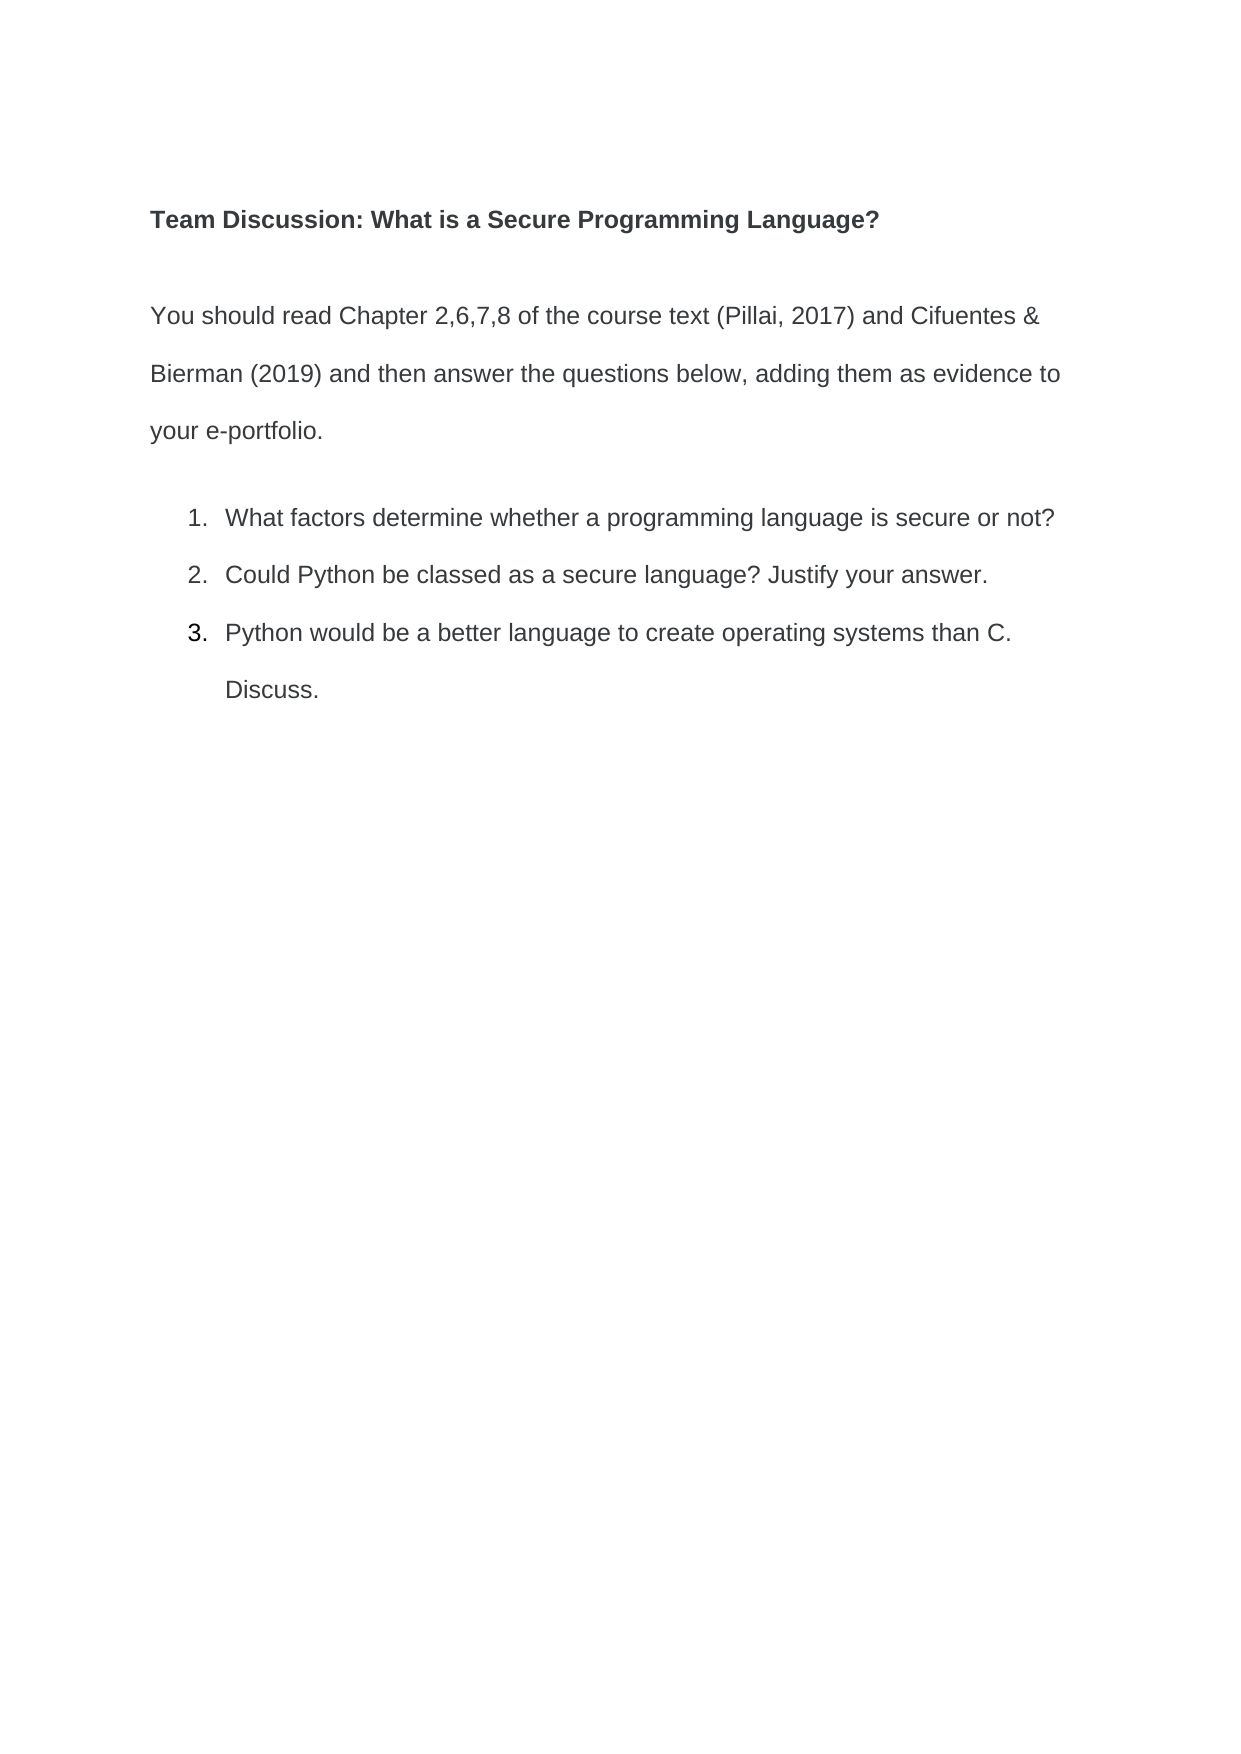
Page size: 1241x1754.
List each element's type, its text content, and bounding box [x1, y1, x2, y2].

text Team Discussion: What is a Secure Programming Language? [150, 205, 1090, 233]
list Could Python be classed as a secure language? Justify your answer. [187, 560, 1090, 589]
list Python would be a better language to create operating systems than C. Discuss. [187, 618, 1090, 704]
text You should read Chapter 2,6,7,8 of the course text (Pillai, 2017) and Cifuentes & Bierman (2019) and then answer the questions below, adding them as evidence to your e-portfolio. [150, 301, 1090, 445]
list What factors determine whether a programming language is secure or not? [187, 503, 1090, 532]
